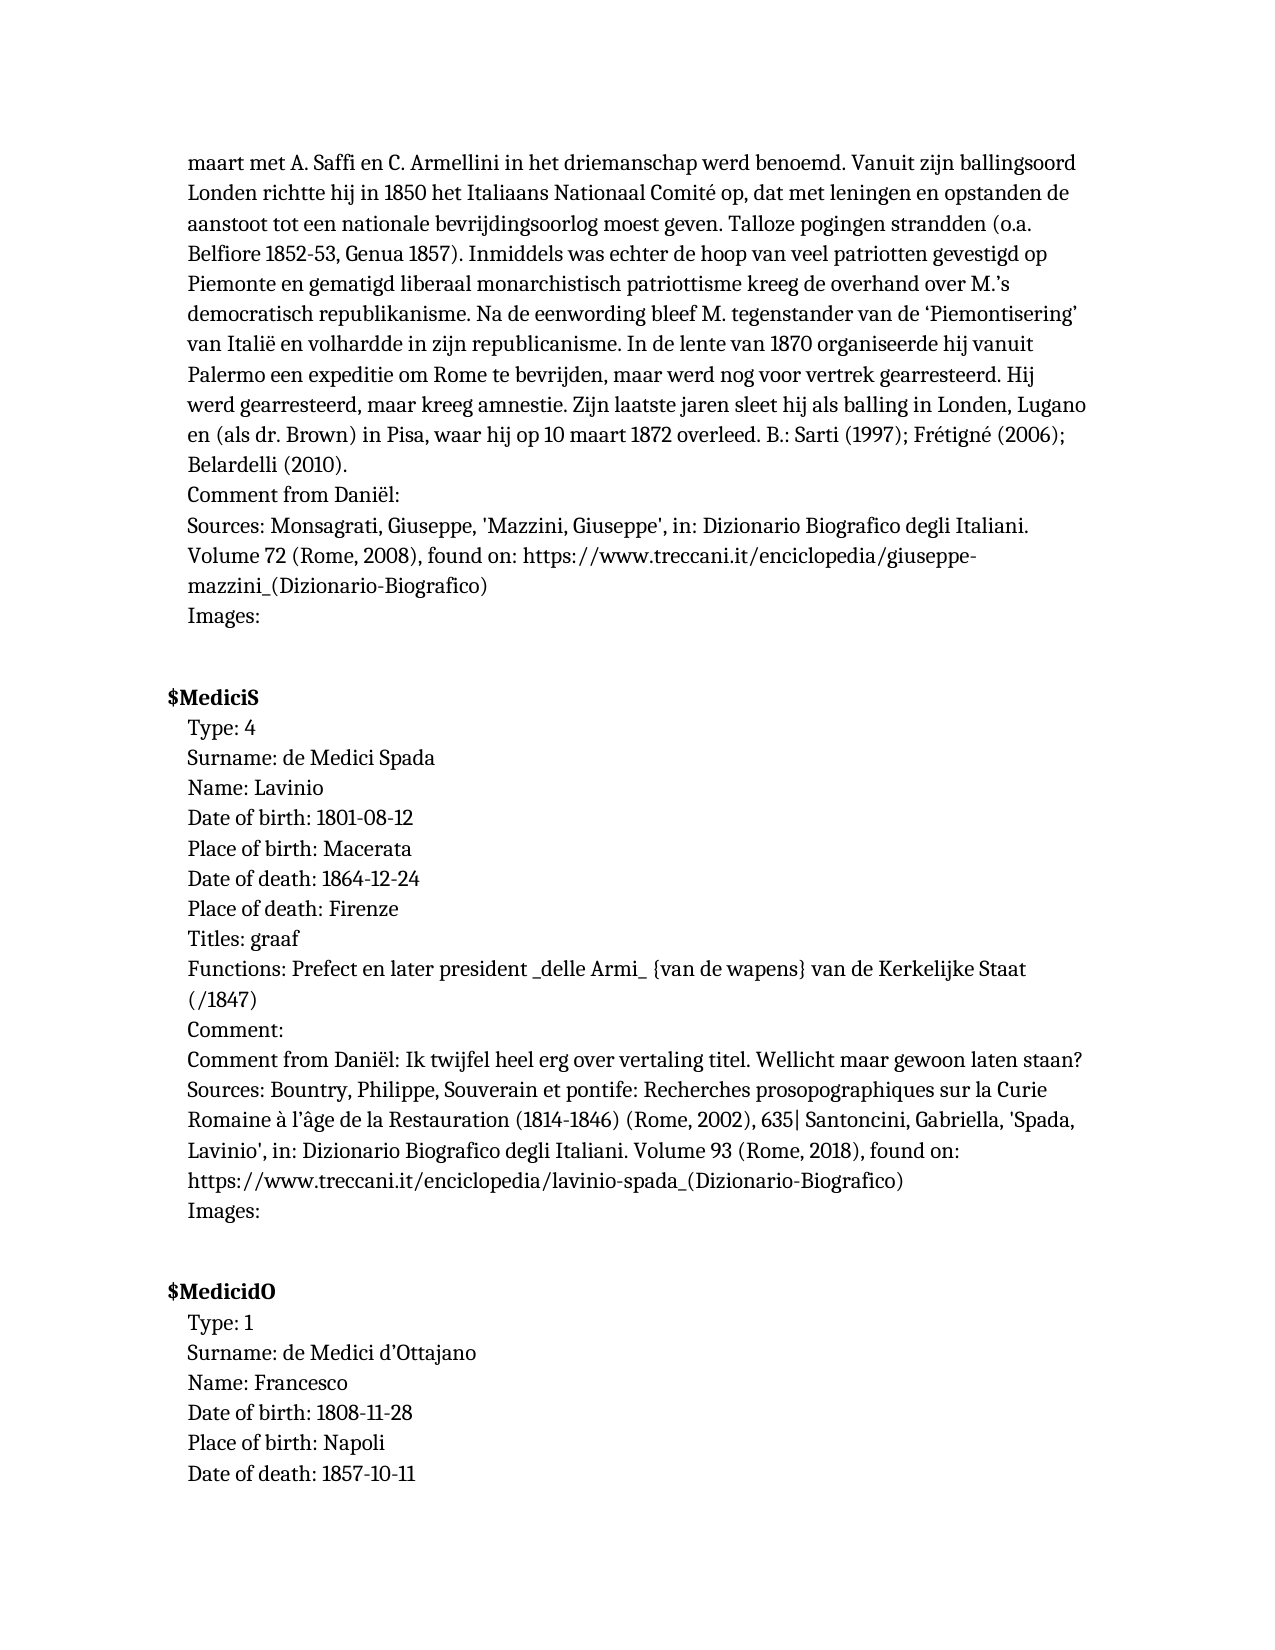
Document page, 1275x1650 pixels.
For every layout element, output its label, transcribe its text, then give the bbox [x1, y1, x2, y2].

text $MediciS Type: 4 Surname: de Medici Spada Name: Lavinio Date of birth: 1801-08-12 Place of birth: Macerata Date of death: 1864-12-24 Place of death: Firenze Titles: graaf Functions: Prefect en later president _delle Armi_ {van de wapens} van de Kerkelijke Staat (/1847) Comment: Comment from Daniël: Ik twijfel heel erg over vertaling titel. Wellicht maar gewoon laten staan? Sources: Bountry, Philippe, Souverain et pontife: Recherches prosopographiques sur la Curie Romaine à l’âge de la Restauration (1814-1846) (Rome, 2002), 635| Santoncini, Gabriella, 'Spada, Lavinio', in: Dizionario Biografico degli Italiani. Volume 93 (Rome, 2018), found on: https://www.treccani.it/enciclopedia/lavinio-spada_(Dizionario-Biografico) Images: [167, 684, 1087, 1254]
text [167, 1279, 1087, 1487]
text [167, 150, 1087, 660]
